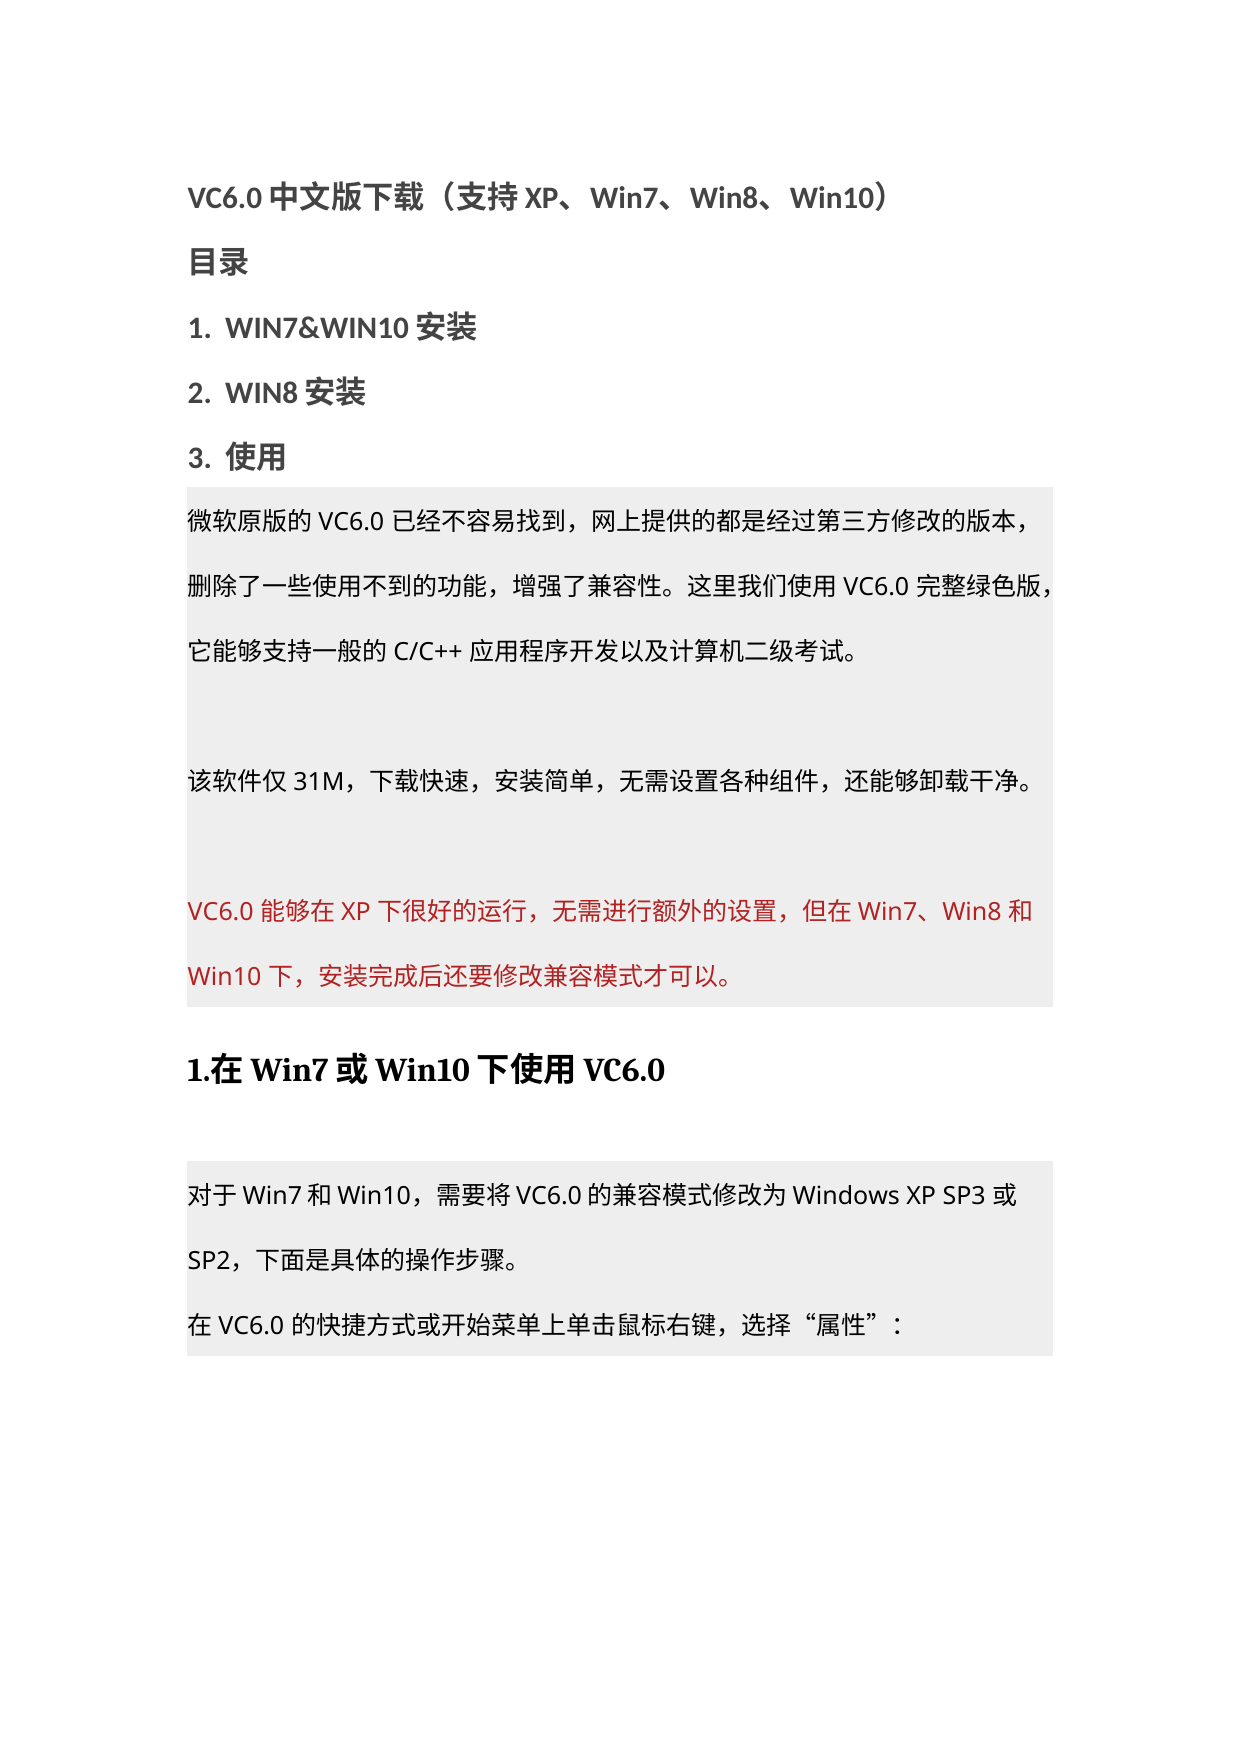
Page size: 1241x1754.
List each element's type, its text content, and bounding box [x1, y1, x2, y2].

list 使用 [187, 422, 1053, 487]
text VC6.0中文版下载（支持XP、Win7、Win8、Win10） [187, 162, 1053, 227]
text 对于Win7和Win10，需要将VC6.0的兼容模式修改为 Windows XP SP3 或 SP2，下面是具体的操作步骤。 [187, 1161, 1053, 1291]
text 在 VC6.0 的快捷方式或开始菜单上单击鼠标右键，选择“属性”： [187, 1291, 1053, 1356]
list WIN8安装 [187, 357, 1053, 422]
subtitle 1.在Win7或Win10下使用VC6.0 [187, 1034, 1053, 1099]
text 目录 [187, 227, 1053, 292]
list WIN7&WIN10安装 [187, 292, 1053, 357]
text 微软原版的 VC6.0 已经不容易找到，网上提供的都是经过第三方修改的版本，删除了一些使用不到的功能，增强了兼容性。这里我们使用 VC6.0 完整绿色版，它能够支持一般的 C/C++ 应用程序开发以及计算机二级考试。 该软件仅 31M，下载快速，安装简单，无需设置各种组件，还能够卸载干净。 VC6.0 能够在 XP 下很好的运行，无需进行额外的设置，但在 Win7、Win8 和 Win10 下，安装完成后还要修改兼容模式才可以。 [187, 487, 1053, 1007]
